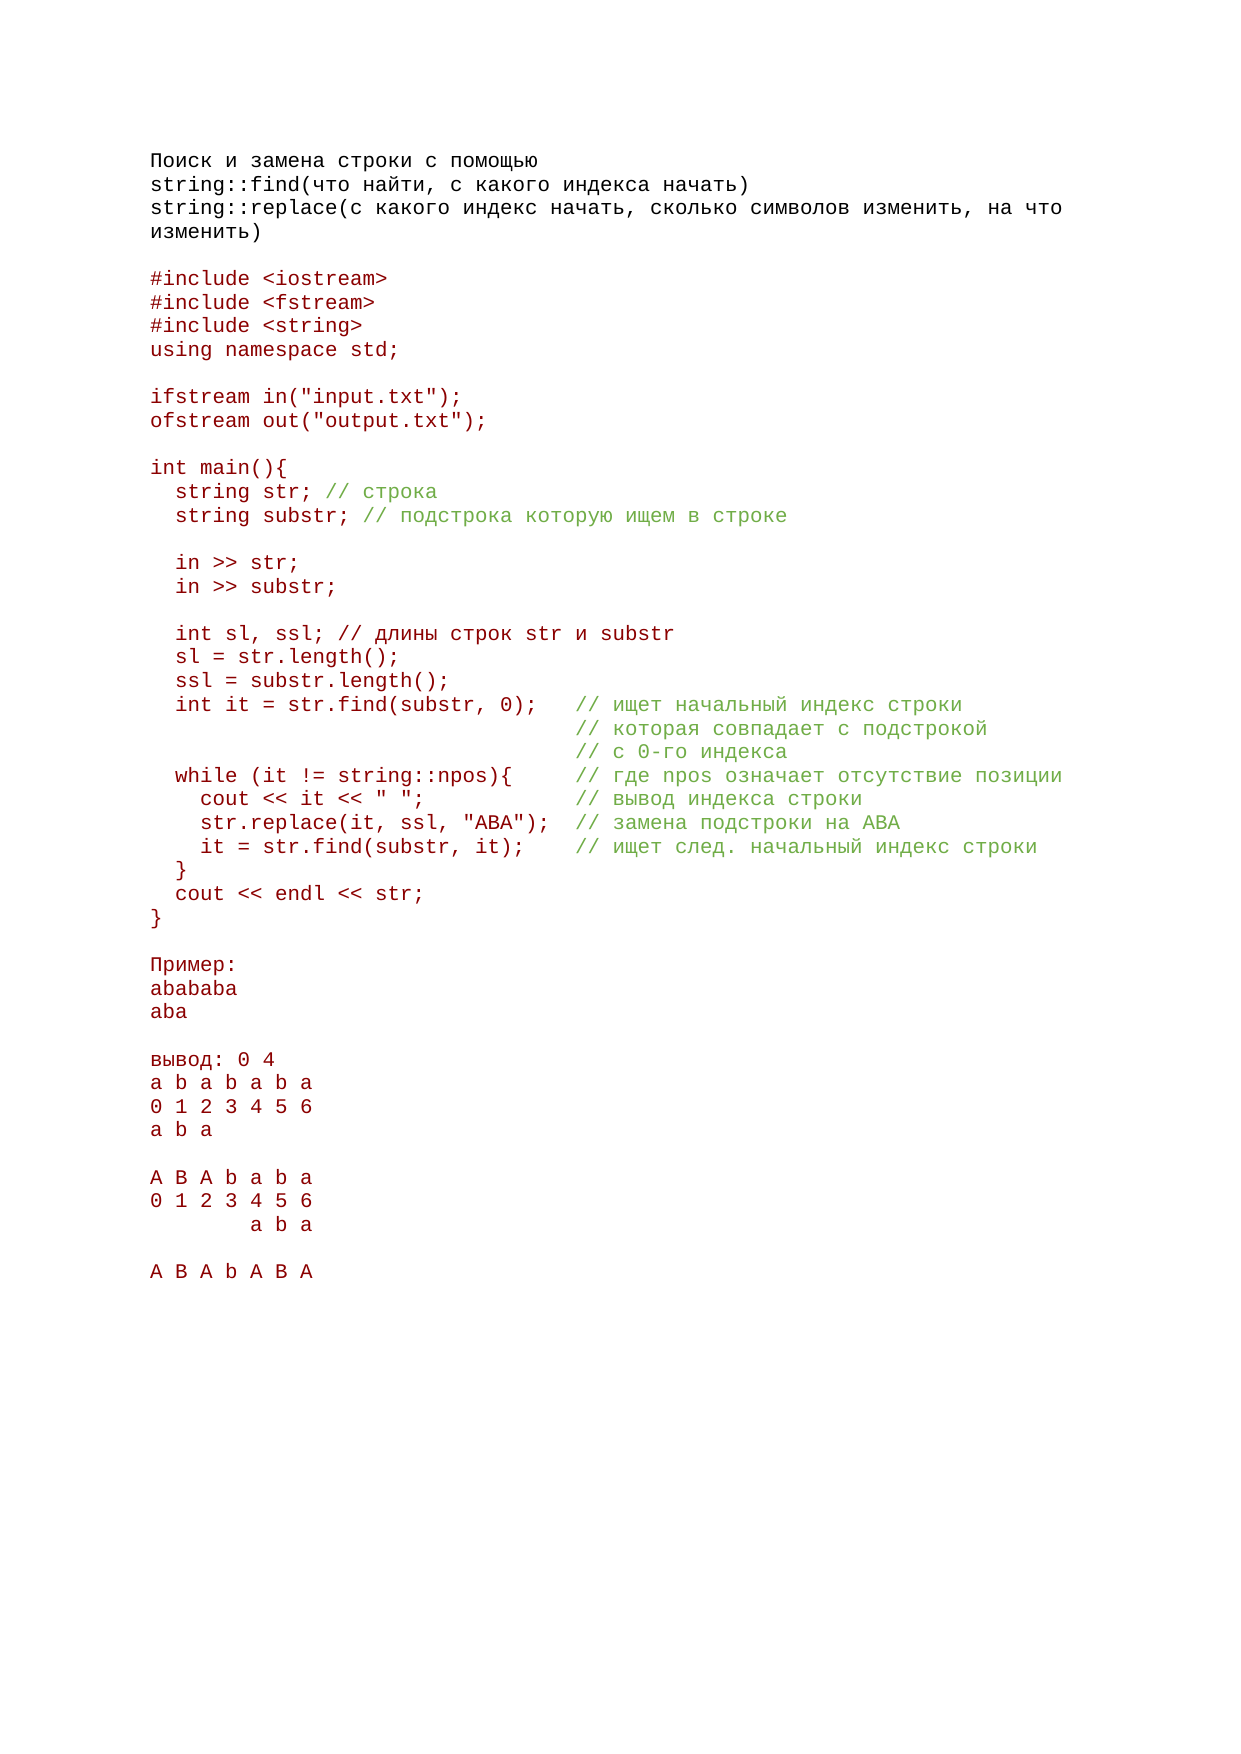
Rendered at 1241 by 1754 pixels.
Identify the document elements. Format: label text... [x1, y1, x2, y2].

text A B A b a b a [150, 1167, 1090, 1190]
text string str; // строка [150, 481, 1090, 505]
text A B A b A B A [150, 1261, 1090, 1285]
text вывод: 0 4 [150, 1048, 1090, 1072]
text #include <iostream> [150, 268, 1090, 292]
text it = str.find(substr, it); // ищет след. начальный индекс строки [150, 836, 1090, 859]
text Поиск и замена строки с помощью [150, 150, 1090, 174]
text string::find(что найти, с какого индекса начать) [150, 174, 1090, 197]
text ofstream out("output.txt"); [150, 410, 1090, 434]
text ssl = substr.length(); [150, 670, 1090, 694]
text #include <fstream> [150, 292, 1090, 316]
text cout << endl << str; [150, 883, 1090, 907]
text #include <string> [150, 316, 1090, 339]
text // с 0-го индекса [150, 741, 1090, 765]
text aba [150, 1001, 1090, 1025]
text string substr; // подстрока которую ищем в строке [150, 505, 1090, 528]
text in >> substr; [150, 576, 1090, 599]
text // которая совпадает с подстрокой [150, 717, 1090, 741]
text while (it != string::npos){ // где npos означает отсутствие позиции [150, 765, 1090, 788]
text ifstream in("input.txt"); [150, 386, 1090, 410]
text } [150, 859, 1090, 883]
text int sl, ssl; // длины строк str и substr [150, 623, 1090, 647]
text using namespace std; [150, 339, 1090, 363]
text int it = str.find(substr, 0); // ищет начальный индекс строки [150, 694, 1090, 717]
text string::replace(с какого индекс начать, сколько символов изменить, на что изменить) [150, 197, 1090, 244]
text sl = str.length(); [150, 647, 1090, 670]
text a b a [150, 1214, 1090, 1238]
text } [150, 907, 1090, 930]
text cout << it << " "; // вывод индекса строки [150, 788, 1090, 812]
text Пример: [150, 954, 1090, 978]
text a b a [150, 1119, 1090, 1143]
text 0 1 2 3 4 5 6 [150, 1096, 1090, 1119]
text in >> str; [150, 552, 1090, 576]
text 0 1 2 3 4 5 6 [150, 1190, 1090, 1214]
text a b a b a b a [150, 1072, 1090, 1096]
text int main(){ [150, 457, 1090, 481]
text abababa [150, 978, 1090, 1001]
text str.replace(it, ssl, "ABA"); // замена подстроки на ABA [150, 812, 1090, 836]
